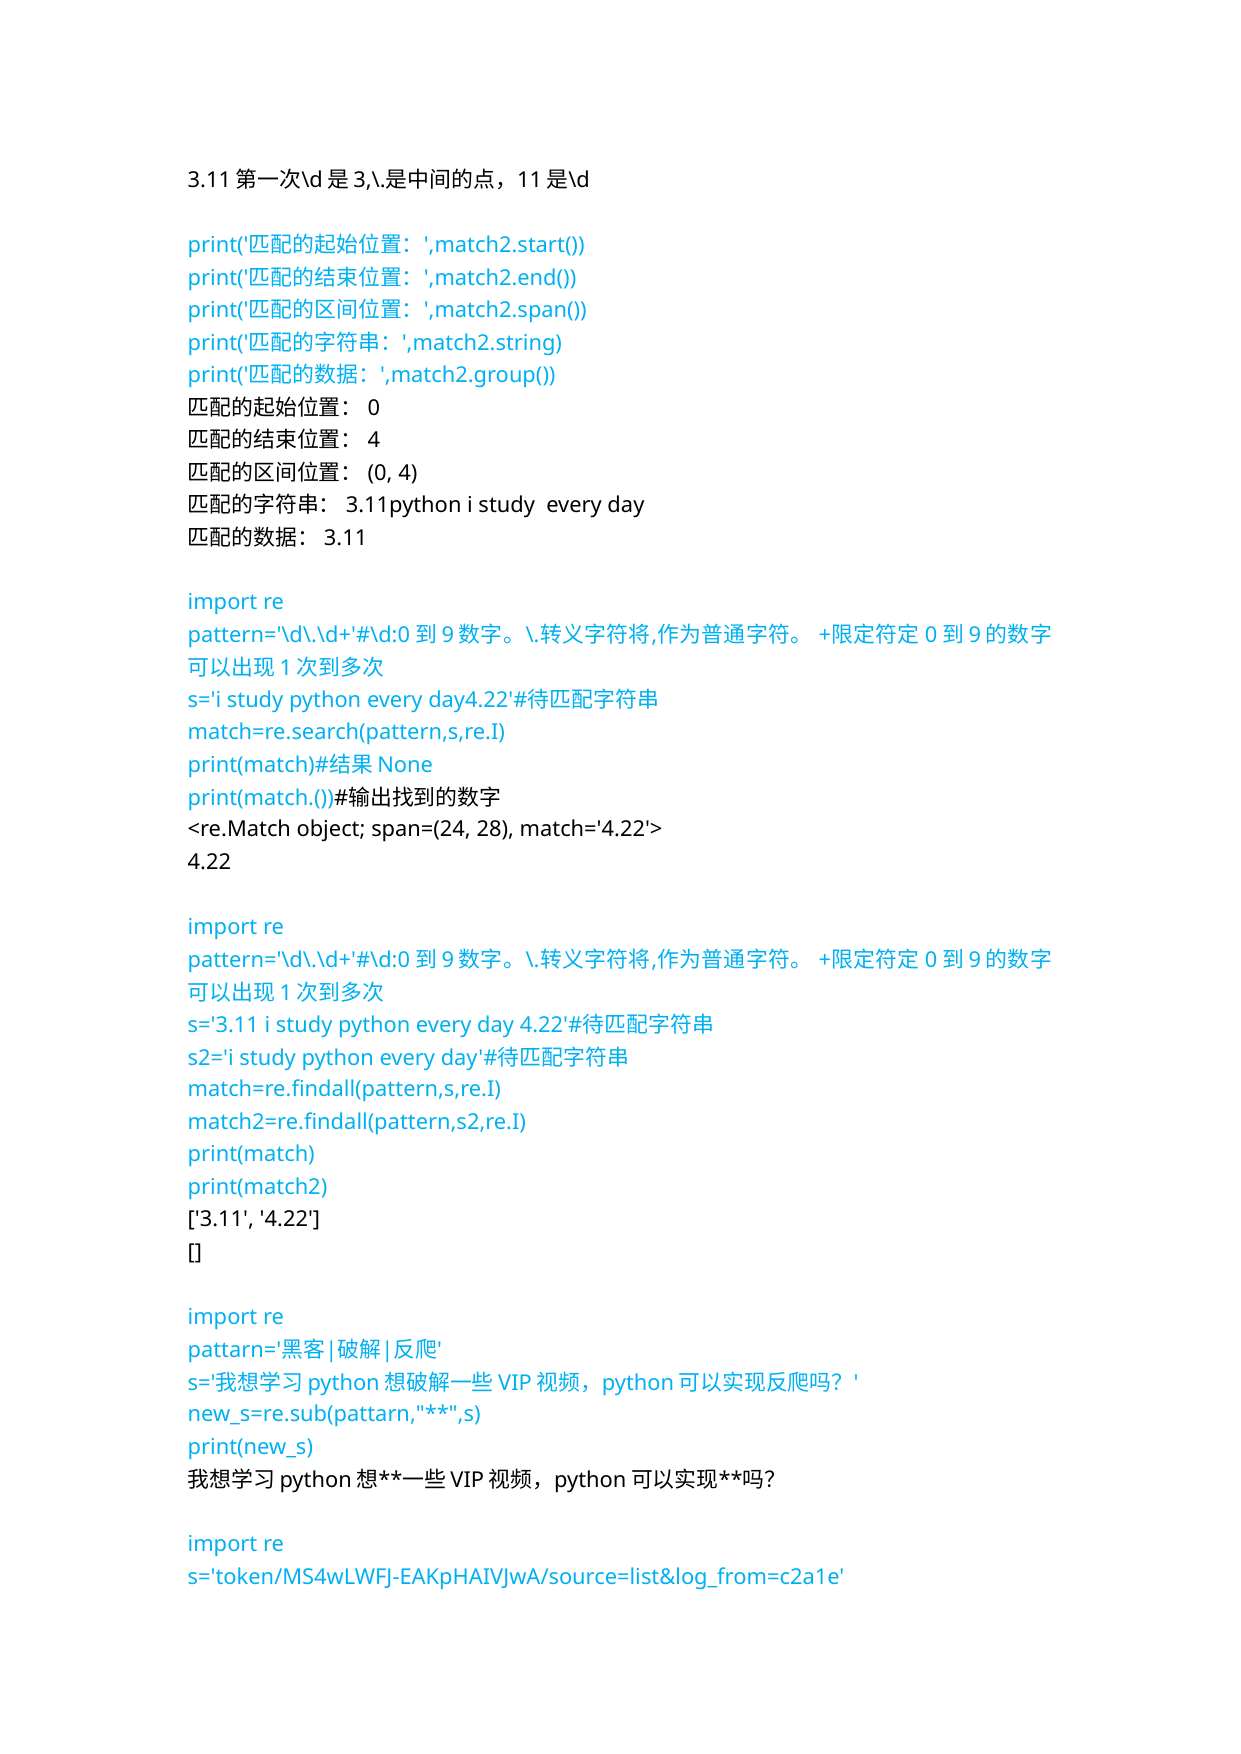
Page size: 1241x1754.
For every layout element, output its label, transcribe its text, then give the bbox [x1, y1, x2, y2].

text s='3.11 i study python every day 4.22'#待匹配字符串 [187, 1007, 1053, 1039]
text match=re.findall(pattern,s,re.I) [187, 1072, 1053, 1104]
text print('匹配的数据：',match2.group()) [187, 357, 1053, 389]
text import re [187, 1299, 1053, 1332]
text s='我想学习python想破解一些VIP视频，python可以实现反爬吗？' [187, 1364, 1053, 1397]
text match2=re.findall(pattern,s2,re.I) [187, 1104, 1053, 1137]
text print('匹配的结束位置：',match2.end()) [187, 259, 1053, 292]
text s='i study python every day4.22'#待匹配字符串 [187, 682, 1053, 714]
text 4.22 [187, 844, 1053, 877]
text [187, 1527, 1053, 1592]
text match=re.search(pattern,s,re.I) [187, 714, 1053, 747]
text pattern='\d\.\d+'#\d:0到9数字。\.转义字符将,作为普通字符。 +限定符定0到9的数字可以出现1次到多次 [187, 942, 1053, 1007]
text import re [187, 584, 1053, 617]
text 匹配的字符串： 3.11python i study every day [187, 487, 1053, 519]
text print('匹配的区间位置：',match2.span()) [187, 292, 1053, 324]
text print(new_s) [187, 1429, 1053, 1462]
text pattern='\d\.\d+'#\d:0到9数字。\.转义字符将,作为普通字符。 +限定符定0到9的数字可以出现1次到多次 [187, 617, 1053, 682]
text 匹配的起始位置： 0 [187, 389, 1053, 422]
text print(match.())#输出找到的数字 [187, 779, 1053, 812]
text 匹配的区间位置： (0, 4) [187, 454, 1053, 487]
text pattarn='黑客|破解|反爬' [187, 1332, 1053, 1364]
text <re.Match object; span=(24, 28), match='4.22'> [187, 812, 1053, 844]
text print('匹配的字符串：',match2.string) [187, 324, 1053, 357]
text new_s=re.sub(pattarn,"**",s) [187, 1397, 1053, 1429]
text print('匹配的起始位置：',match2.start()) [187, 227, 1053, 259]
text ['3.11', '4.22'] [187, 1202, 1053, 1234]
text 3.11第一次\d是3,\.是中间的点，11是\d [187, 162, 1053, 194]
text print(match2) [187, 1169, 1053, 1202]
text 匹配的数据： 3.11 [187, 519, 1053, 552]
text s2='i study python every day'#待匹配字符串 [187, 1039, 1053, 1072]
text [] [187, 1234, 1053, 1267]
text 我想学习python想**一些VIP视频，python可以实现**吗？ [187, 1462, 1053, 1494]
text print(match) [187, 1137, 1053, 1169]
text 匹配的结束位置： 4 [187, 422, 1053, 454]
text import re [187, 909, 1053, 942]
text print(match)#结果None [187, 747, 1053, 779]
